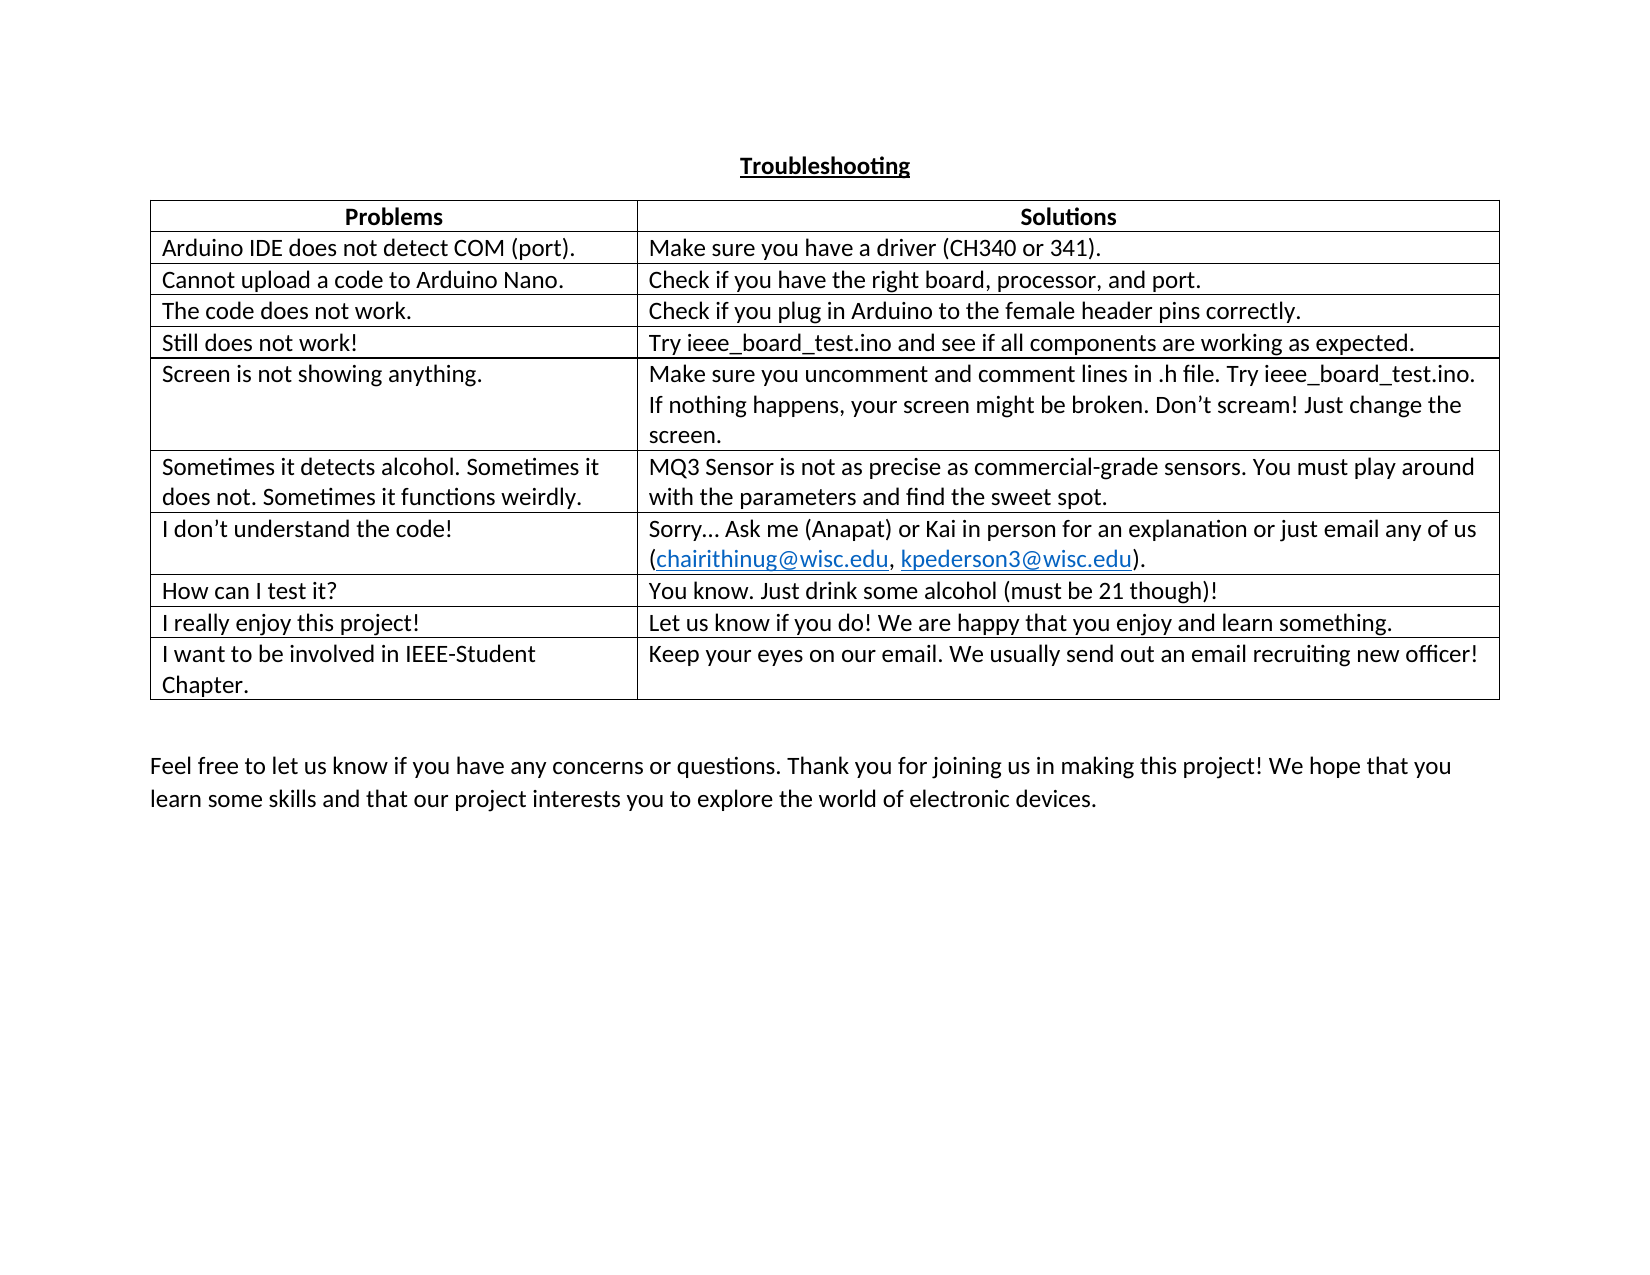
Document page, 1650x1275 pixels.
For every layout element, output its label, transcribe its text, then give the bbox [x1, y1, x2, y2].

table_cell Still does not work! [151, 327, 637, 357]
table_cell How can I test it? [151, 575, 637, 606]
table_header Problems [151, 201, 637, 231]
table_cell Sorry… Ask me (Anapat) or Kai in person for an explanation or just email any of us (chairithinug@wisc.edu, kpederson3@wisc.edu). [638, 513, 1499, 574]
table_cell Make sure you have a driver (CH340 or 341). [638, 232, 1499, 263]
table_cell Check if you have the right board, processor, and port. [638, 264, 1499, 294]
table_cell I really enjoy this project! [151, 607, 637, 637]
table_cell The code does not work. [151, 295, 637, 326]
table_cell Screen is not showing anything. [151, 359, 637, 450]
table_cell Make sure you uncomment and comment lines in .h file. Try ieee_board_test.ino. If nothing happens, your screen might be broken. Don’t scream! Just change the screen. [638, 359, 1499, 450]
table_cell Try ieee_board_test.ino and see if all components are working as expected. [638, 327, 1499, 357]
table_cell Cannot upload a code to Arduino Nano. [151, 264, 637, 294]
table_cell Keep your eyes on our email. We usually send out an email recruiting new officer! [638, 638, 1499, 699]
table_cell MQ3 Sensor is not as precise as commercial-grade sensors. You must play around with the parameters and find the sweet spot. [638, 451, 1499, 512]
table_cell You know. Just drink some alcohol (must be 21 though)! [638, 575, 1499, 606]
table_cell Arduino IDE does not detect COM (port). [151, 232, 637, 263]
text Feel free to let us know if you have any concerns or questions. Thank you for joining us in making this project! We hope that you learn some skills and that our project interests you to explore the world of electronic devices. [150, 750, 1500, 813]
table_cell I want to be involved in IEEE-Student Chapter. [151, 638, 637, 699]
table_cell I don’t understand the code! [151, 513, 637, 574]
table_cell Sometimes it detects alcohol. Sometimes it does not. Sometimes it functions weirdly. [151, 451, 637, 512]
text Troubleshooting [150, 150, 1500, 181]
table_header Solutions [638, 201, 1499, 231]
table_cell Let us know if you do! We are happy that you enjoy and learn something. [638, 607, 1499, 637]
table_cell Check if you plug in Arduino to the female header pins correctly. [638, 295, 1499, 326]
